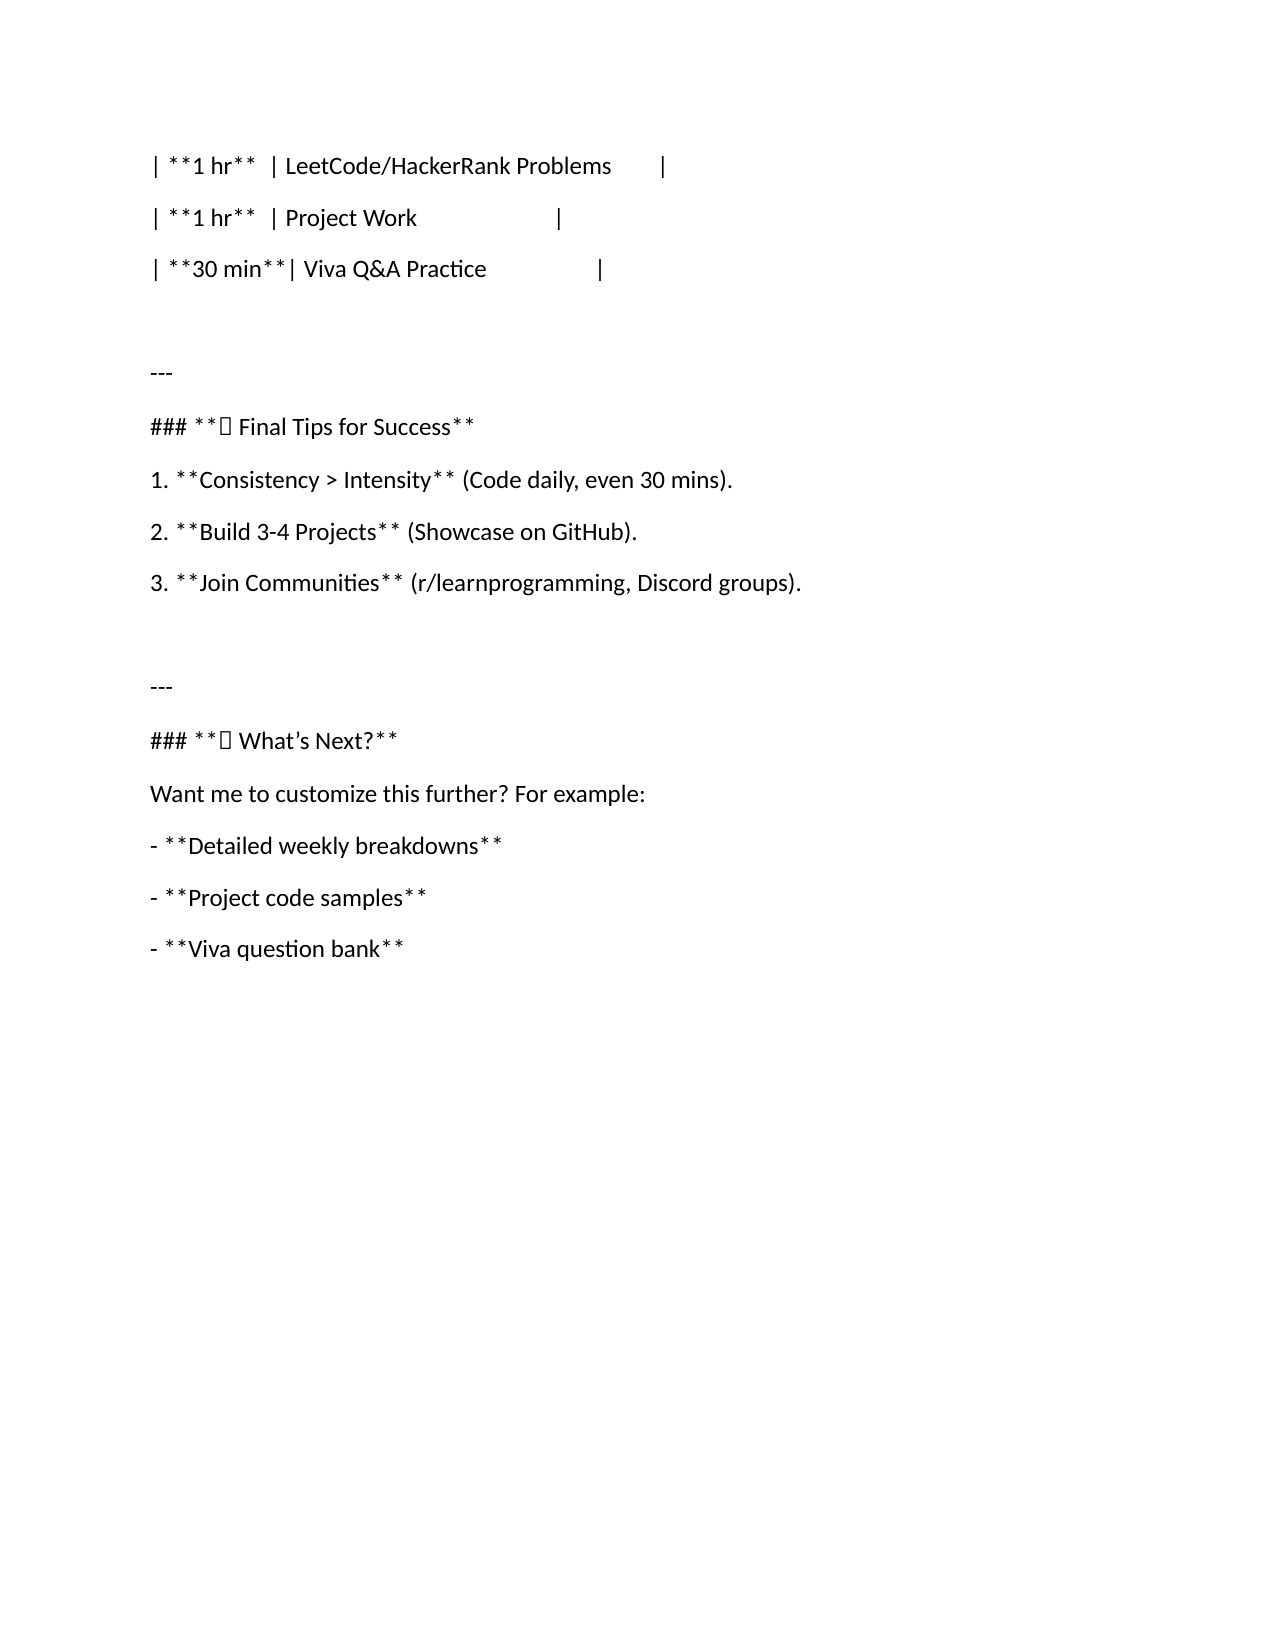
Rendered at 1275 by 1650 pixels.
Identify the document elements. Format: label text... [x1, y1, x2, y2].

text Want me to customize this further? For example: [150, 778, 1125, 809]
text ### **🎯 Final Tips for Success** [150, 408, 1125, 442]
text 3. **Join Communities** (r/learnprogramming, Discord groups). [150, 567, 1125, 598]
text - **Detailed weekly breakdowns** [150, 830, 1125, 861]
text 1. **Consistency > Intensity** (Code daily, even 30 mins). [150, 464, 1125, 495]
text | **1 hr** | Project Work | [150, 202, 1125, 232]
text - **Viva question bank** [150, 933, 1125, 964]
text --- [150, 357, 1125, 387]
text ### **🚀 What’s Next?** [150, 722, 1125, 757]
text | **30 min**| Viva Q&A Practice | [150, 253, 1125, 284]
text 2. **Build 3-4 Projects** (Showcase on GitHub). [150, 516, 1125, 546]
text - **Project code samples** [150, 882, 1125, 912]
text --- [150, 671, 1125, 701]
text | **1 hr** | LeetCode/HackerRank Problems | [150, 150, 1125, 181]
